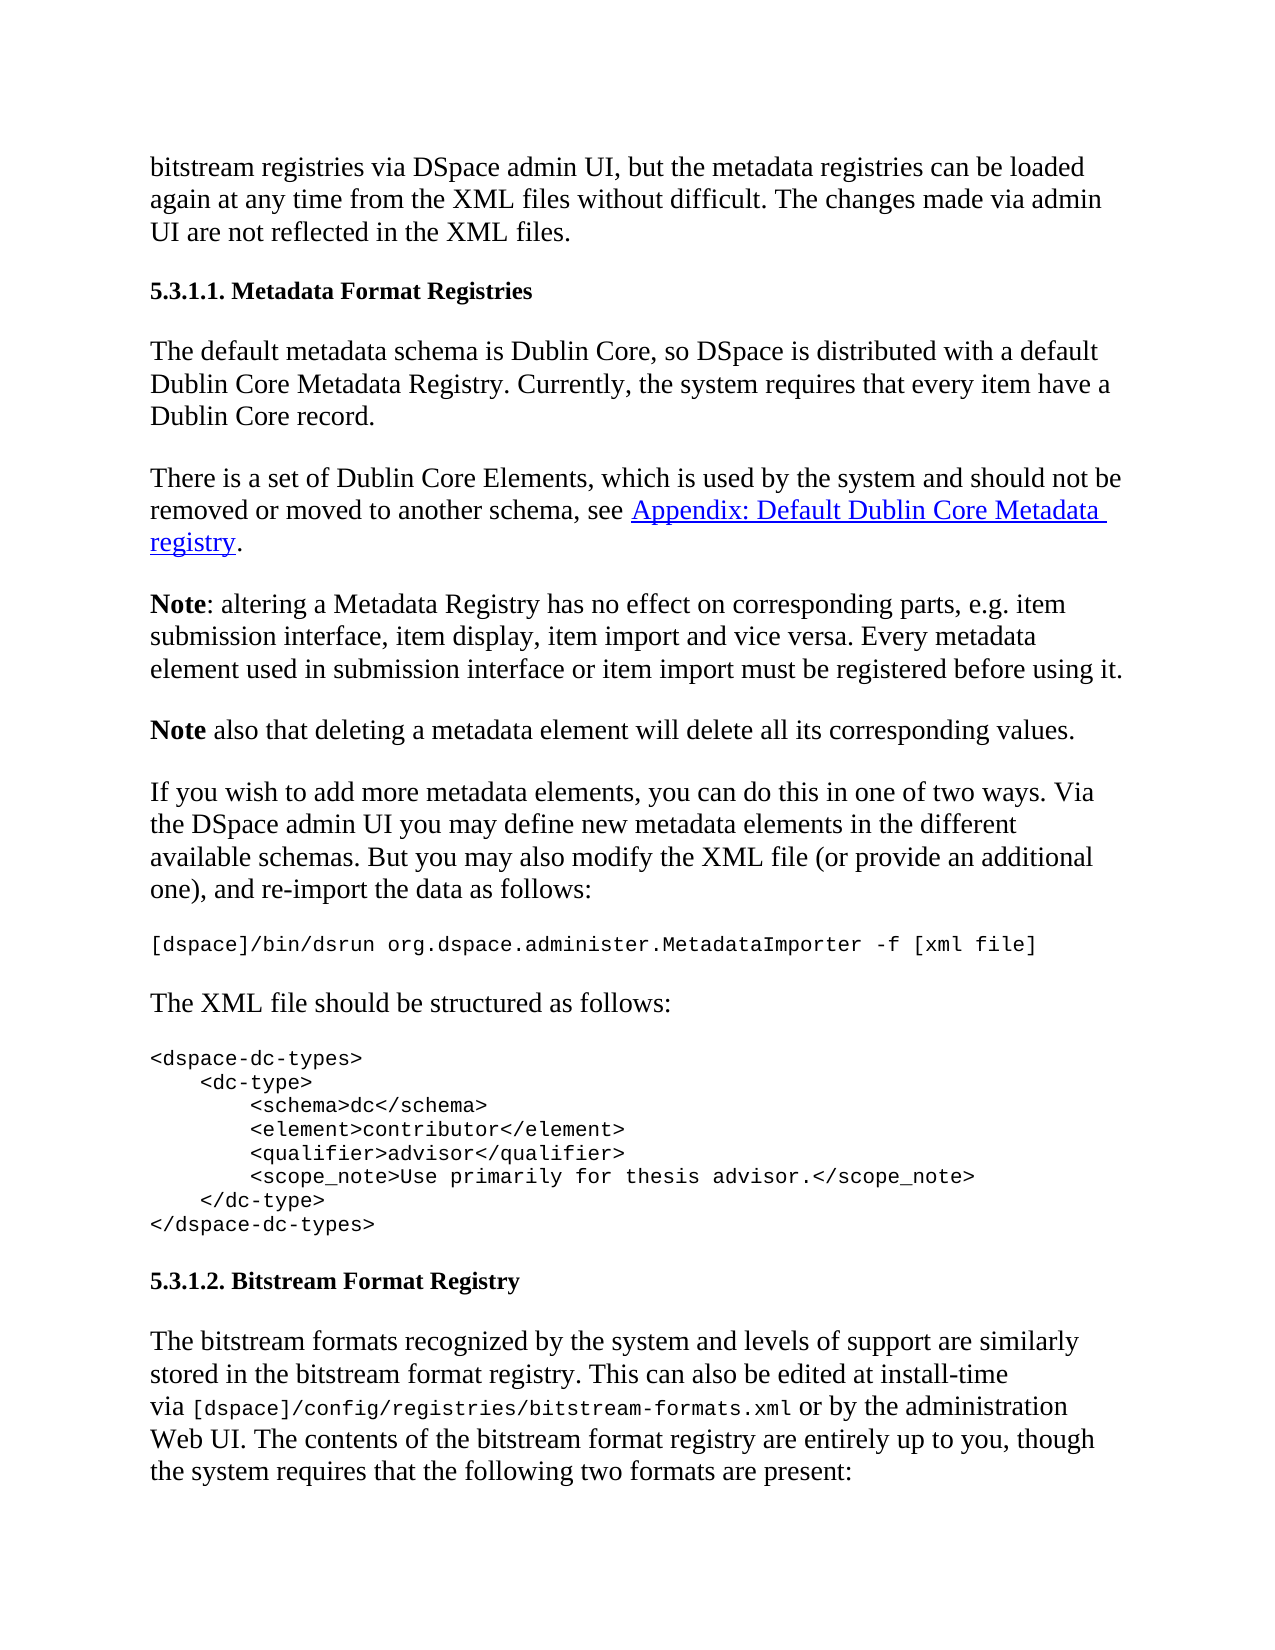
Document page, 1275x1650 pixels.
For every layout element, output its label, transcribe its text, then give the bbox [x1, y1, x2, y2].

text The bitstream formats recognized by the system and levels of support are similarly stored in the bitstream format registry. This can also be edited at install-time via [dspace]/config/registries/bitstream-formats.xml or by the administration Web UI. The contents of the bitstream format registry are entirely up to you, though the system requires that the following two formats are present: [150, 1324, 1125, 1486]
text Note: altering a Metadata Registry has no effect on corresponding parts, e.g. item submission interface, item display, item import and vice versa. Every metadata element used in submission interface or item import must be registered before using it. [150, 587, 1125, 684]
text There is a set of Dublin Core Elements, which is used by the system and should not be removed or moved to another schema, see Appendix: Default Dublin Core Metadata registry. [150, 461, 1125, 558]
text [150, 150, 1125, 247]
text Note also that deleting a metadata element will delete all its corresponding values. [150, 713, 1125, 746]
text The default metadata schema is Dublin Core, so DSpace is distributed with a default Dublin Core Metadata Registry. Currently, the system requires that every item have a Dublin Core record. [150, 334, 1125, 431]
text <qualifier>advisor</qualifier> [150, 1143, 1125, 1166]
text </dc-type> [150, 1190, 1125, 1213]
text <dc-type> [150, 1072, 1125, 1095]
text <schema>dc</schema> [150, 1095, 1125, 1119]
text The XML file should be structured as follows: [150, 986, 1125, 1019]
text <dspace-dc-types> [150, 1048, 1125, 1072]
text If you wish to add more metadata elements, you can do this in one of two ways. Via the DSpace admin UI you may define new metadata elements in the different available schemas. But you may also modify the XML file (or provide an additional one), and re-import the data as follows: [150, 775, 1125, 904]
text <scope_note>Use primarily for thesis advisor.</scope_note> [150, 1166, 1125, 1190]
text 5.3.1.1. Metadata Format Registries [150, 276, 1125, 305]
text </dspace-dc-types> [150, 1213, 1125, 1237]
text <element>contributor</element> [150, 1119, 1125, 1143]
text 5.3.1.2. Bitstream Format Registry [150, 1266, 1125, 1295]
text [dspace]/bin/dsrun org.dspace.administer.MetadataImporter -f [xml file] [150, 934, 1125, 957]
